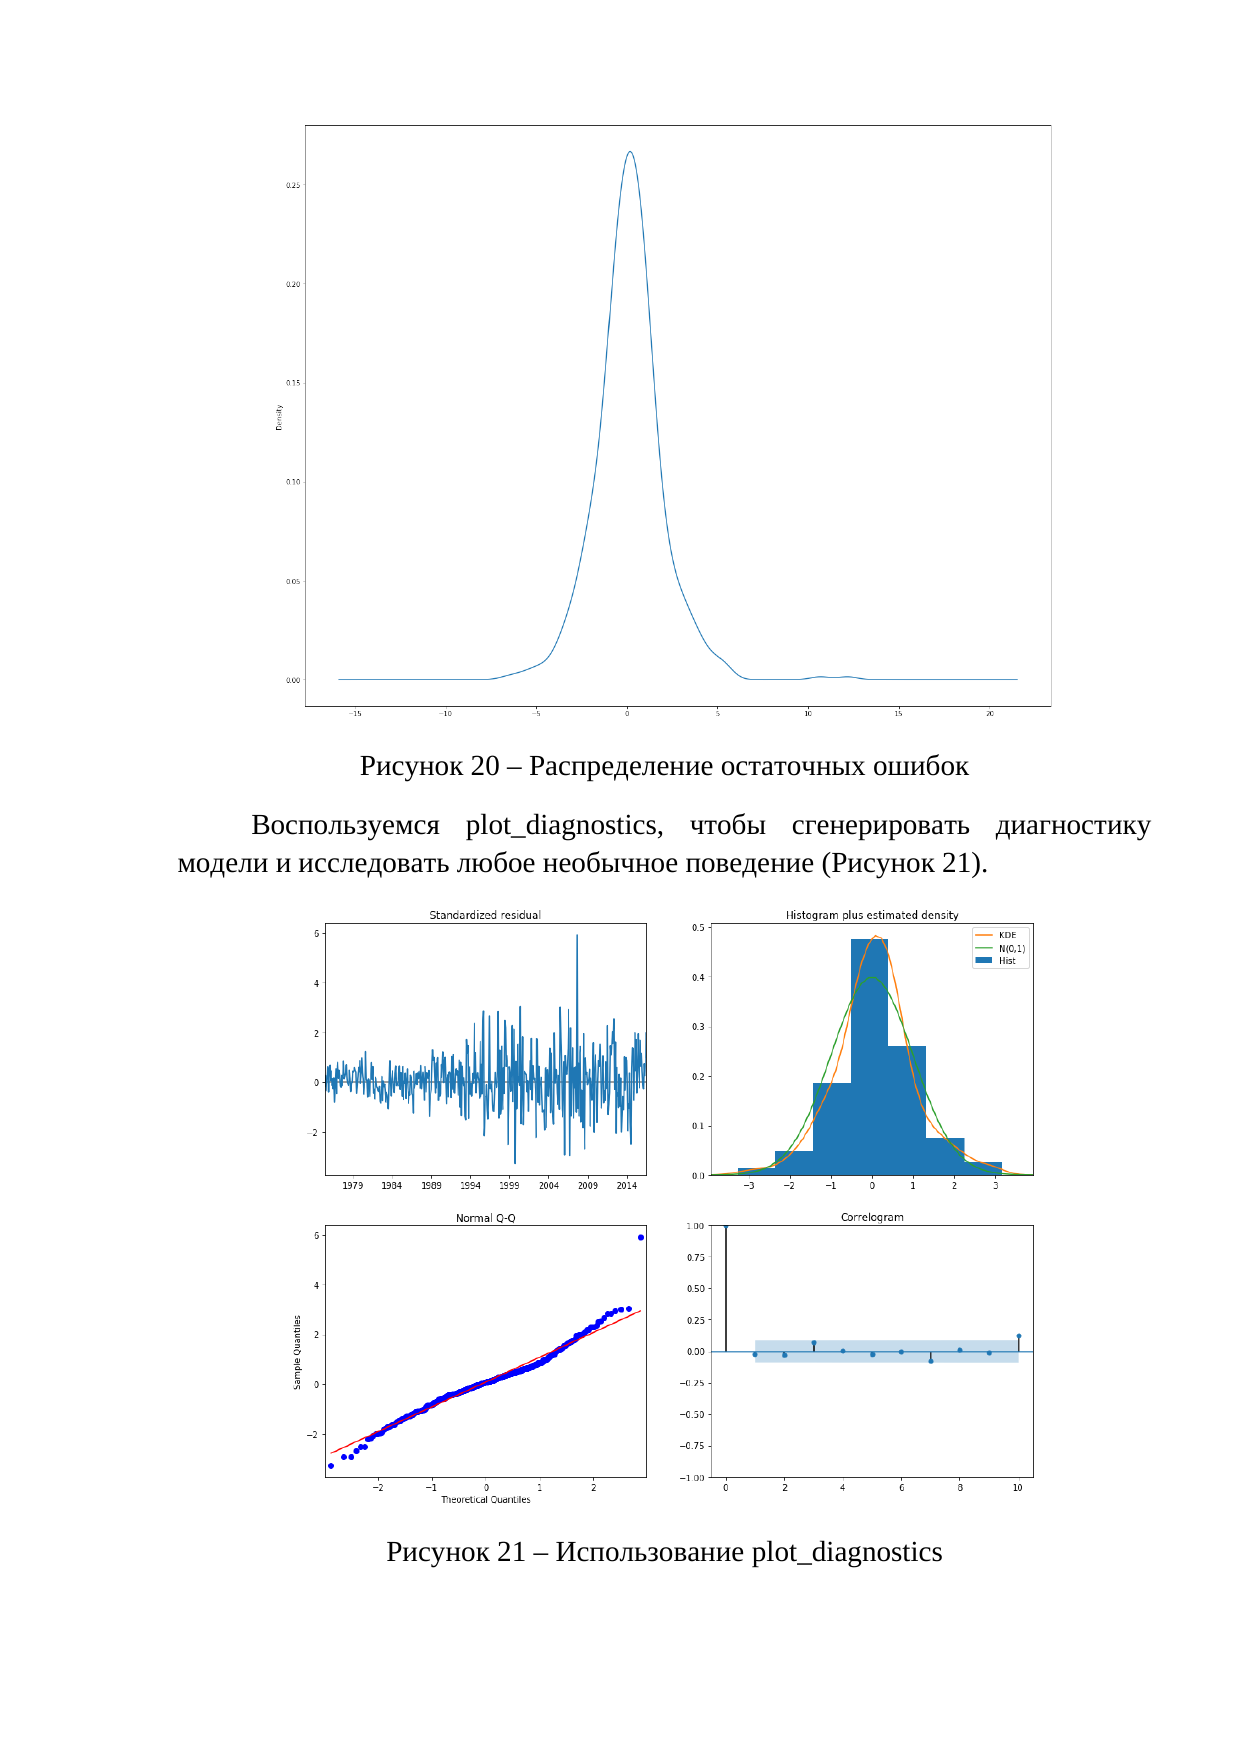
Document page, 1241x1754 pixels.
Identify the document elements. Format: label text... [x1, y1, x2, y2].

picture [271, 118, 1058, 722]
text Воспользуемся plot_diagnostics, чтобы сгенерировать диагностику модели и исследовать любое необычное поведение (Рисунок 21). [177, 807, 1152, 879]
text Рисунок 21 – Использование plot_diagnostics [177, 1534, 1152, 1567]
picture [288, 905, 1041, 1509]
text Рисунок 20 – Распределение остаточных ошибок [177, 748, 1152, 781]
